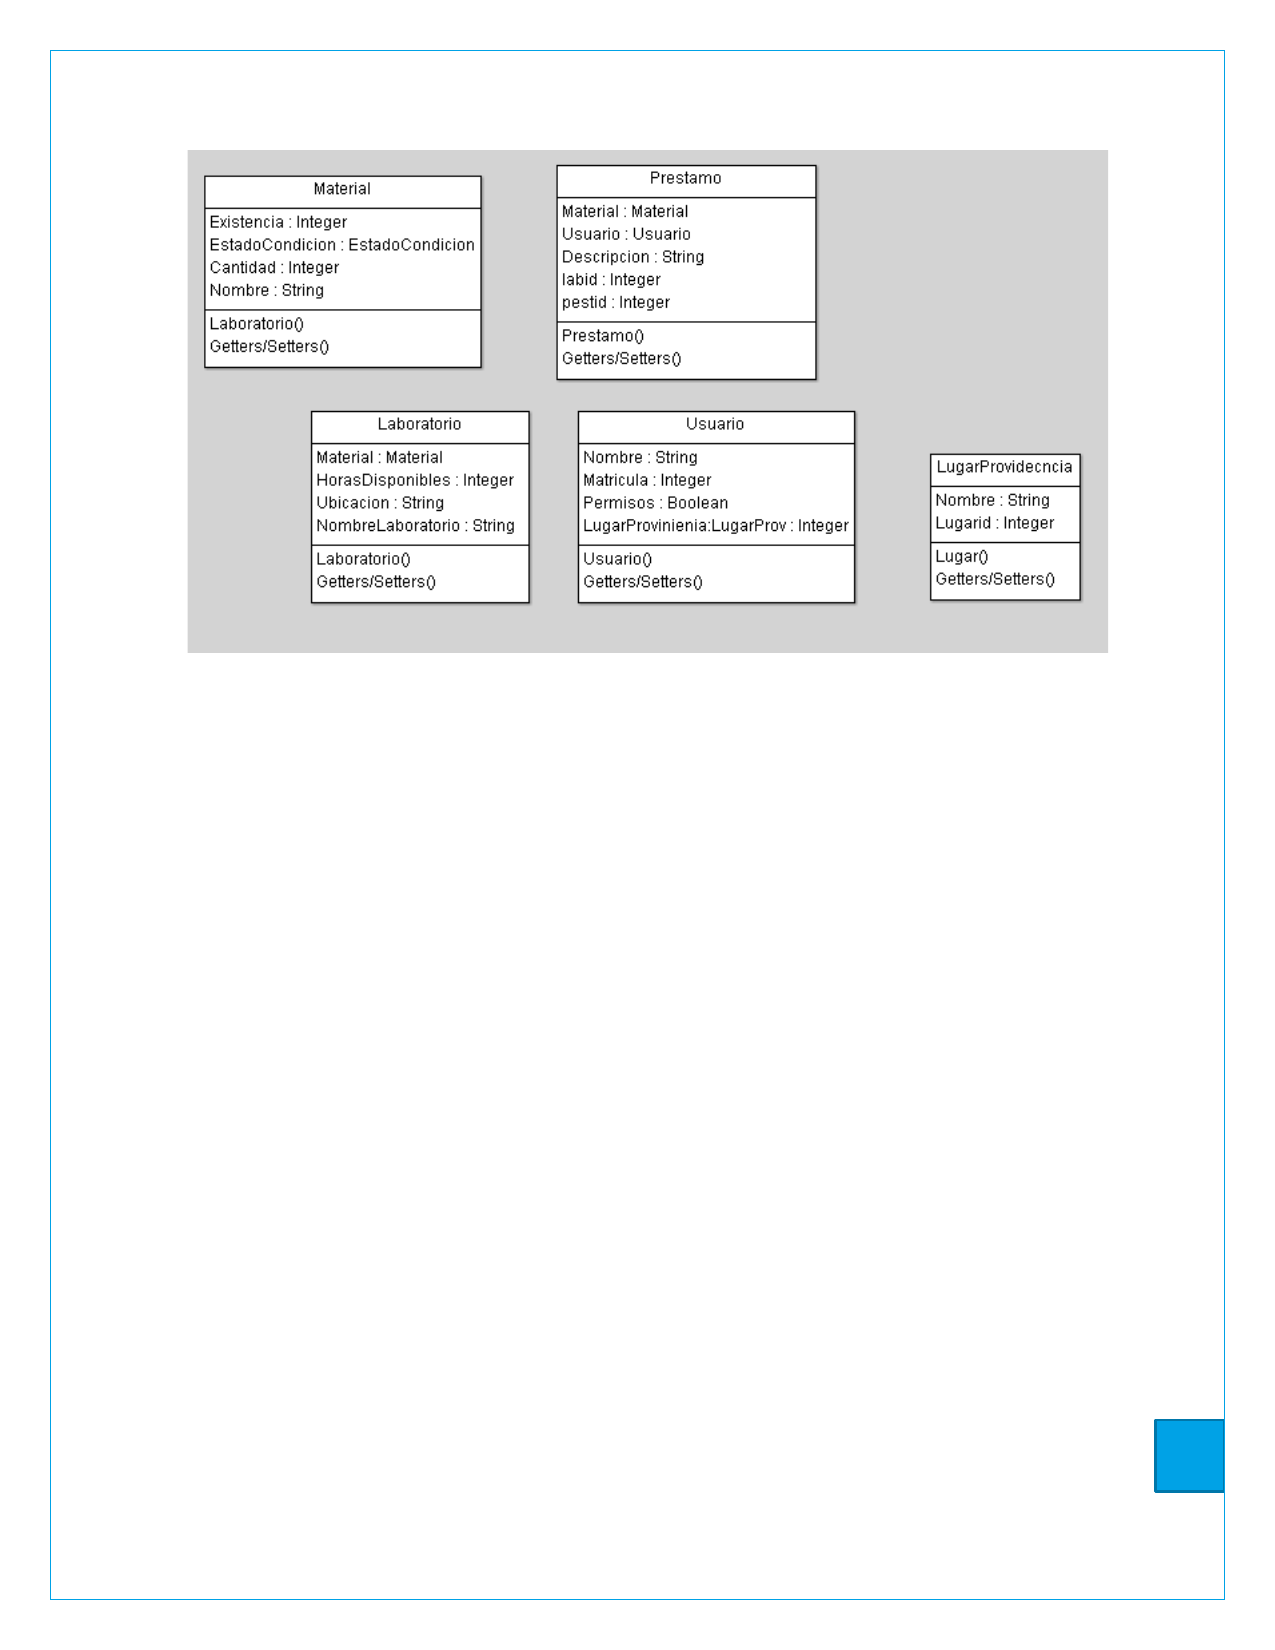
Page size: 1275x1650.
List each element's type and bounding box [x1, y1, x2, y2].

picture [187, 150, 1109, 653]
